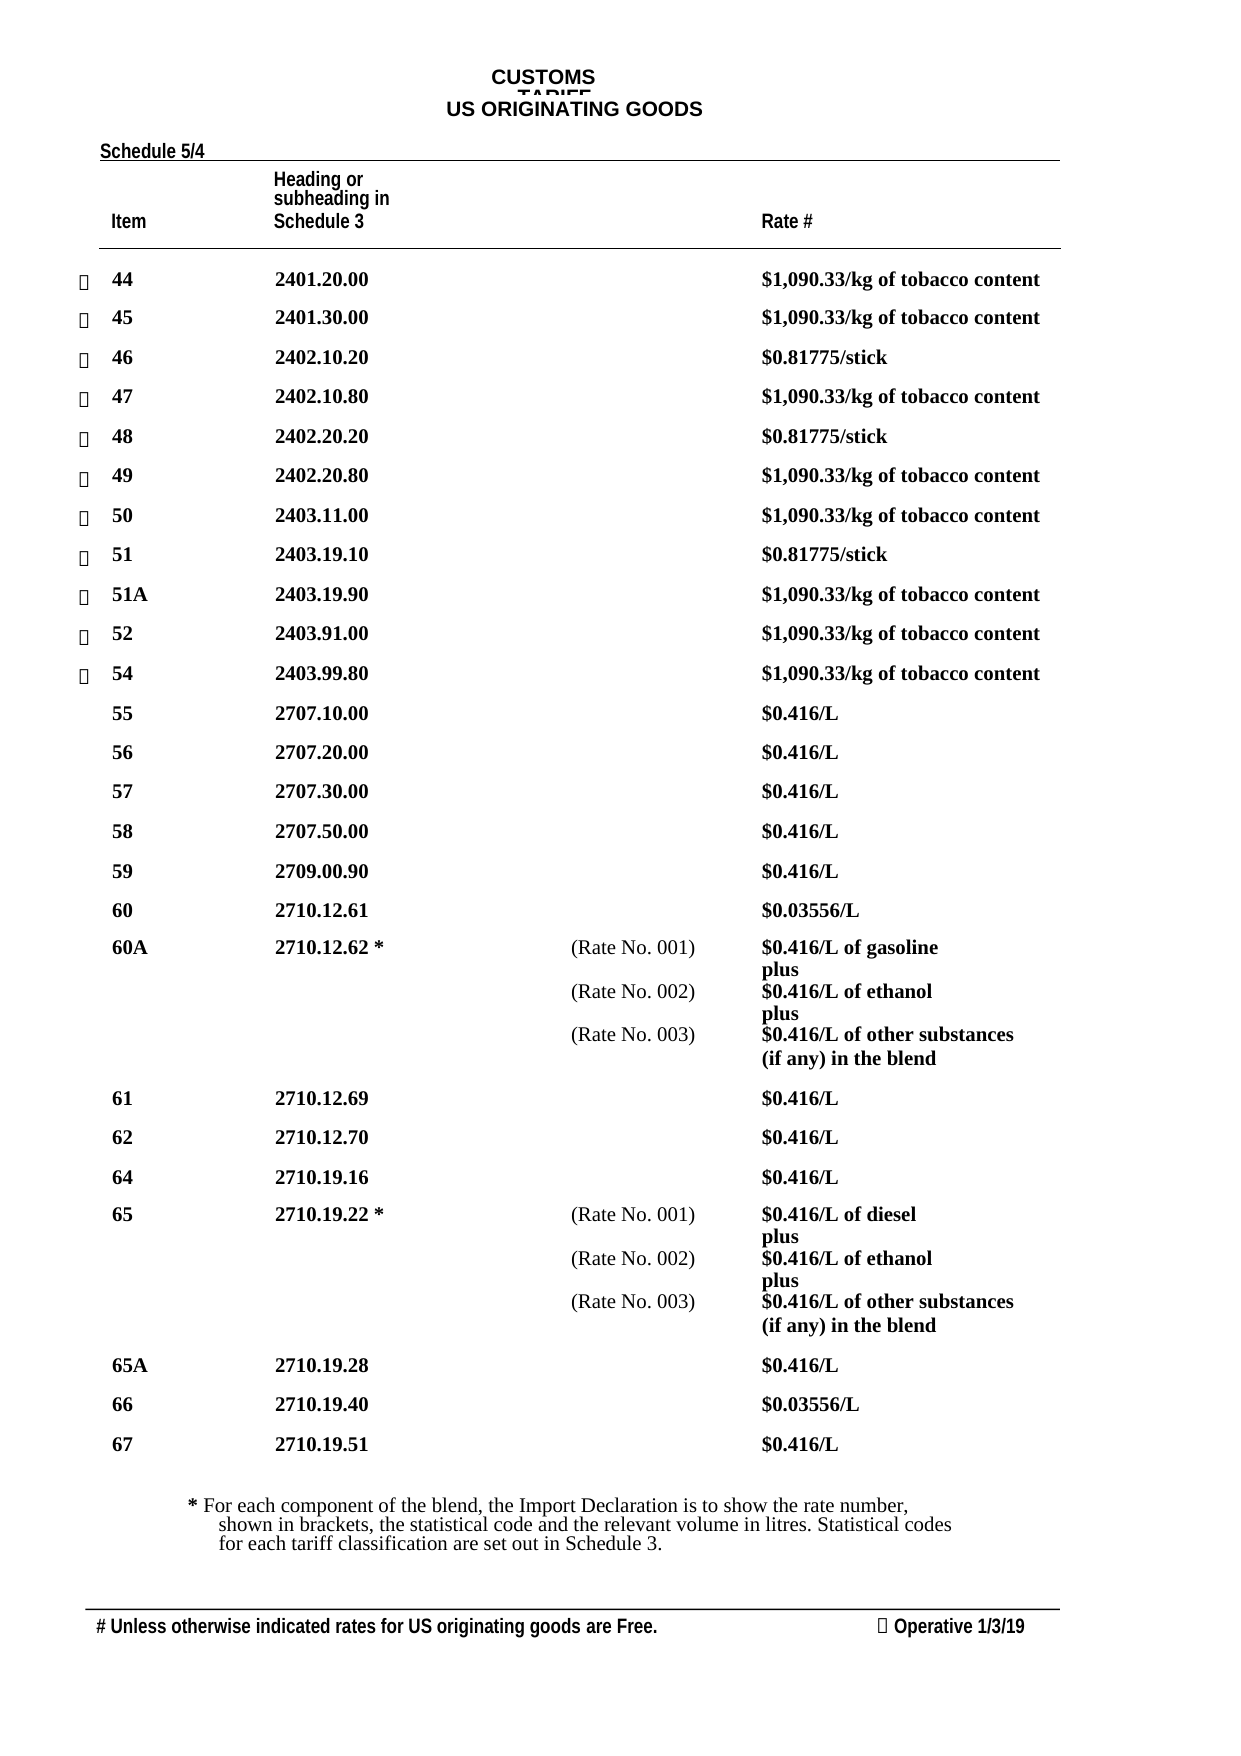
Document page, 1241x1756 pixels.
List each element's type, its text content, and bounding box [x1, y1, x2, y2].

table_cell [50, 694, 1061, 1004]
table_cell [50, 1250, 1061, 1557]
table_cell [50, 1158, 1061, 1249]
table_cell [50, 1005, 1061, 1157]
text Item Schedule 3 Rate # [111, 209, 1240, 233]
text US ORIGINATING GOODS [51, 98, 1098, 121]
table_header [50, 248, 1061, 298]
text # Unless otherwise indicated rates for US originating goods are Free.  Operative 1/3/19 [96, 1606, 1240, 1639]
text Schedule 5/4 Heading or [100, 135, 1061, 191]
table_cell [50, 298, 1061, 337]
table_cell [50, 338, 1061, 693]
text subheading in [274, 191, 1240, 209]
